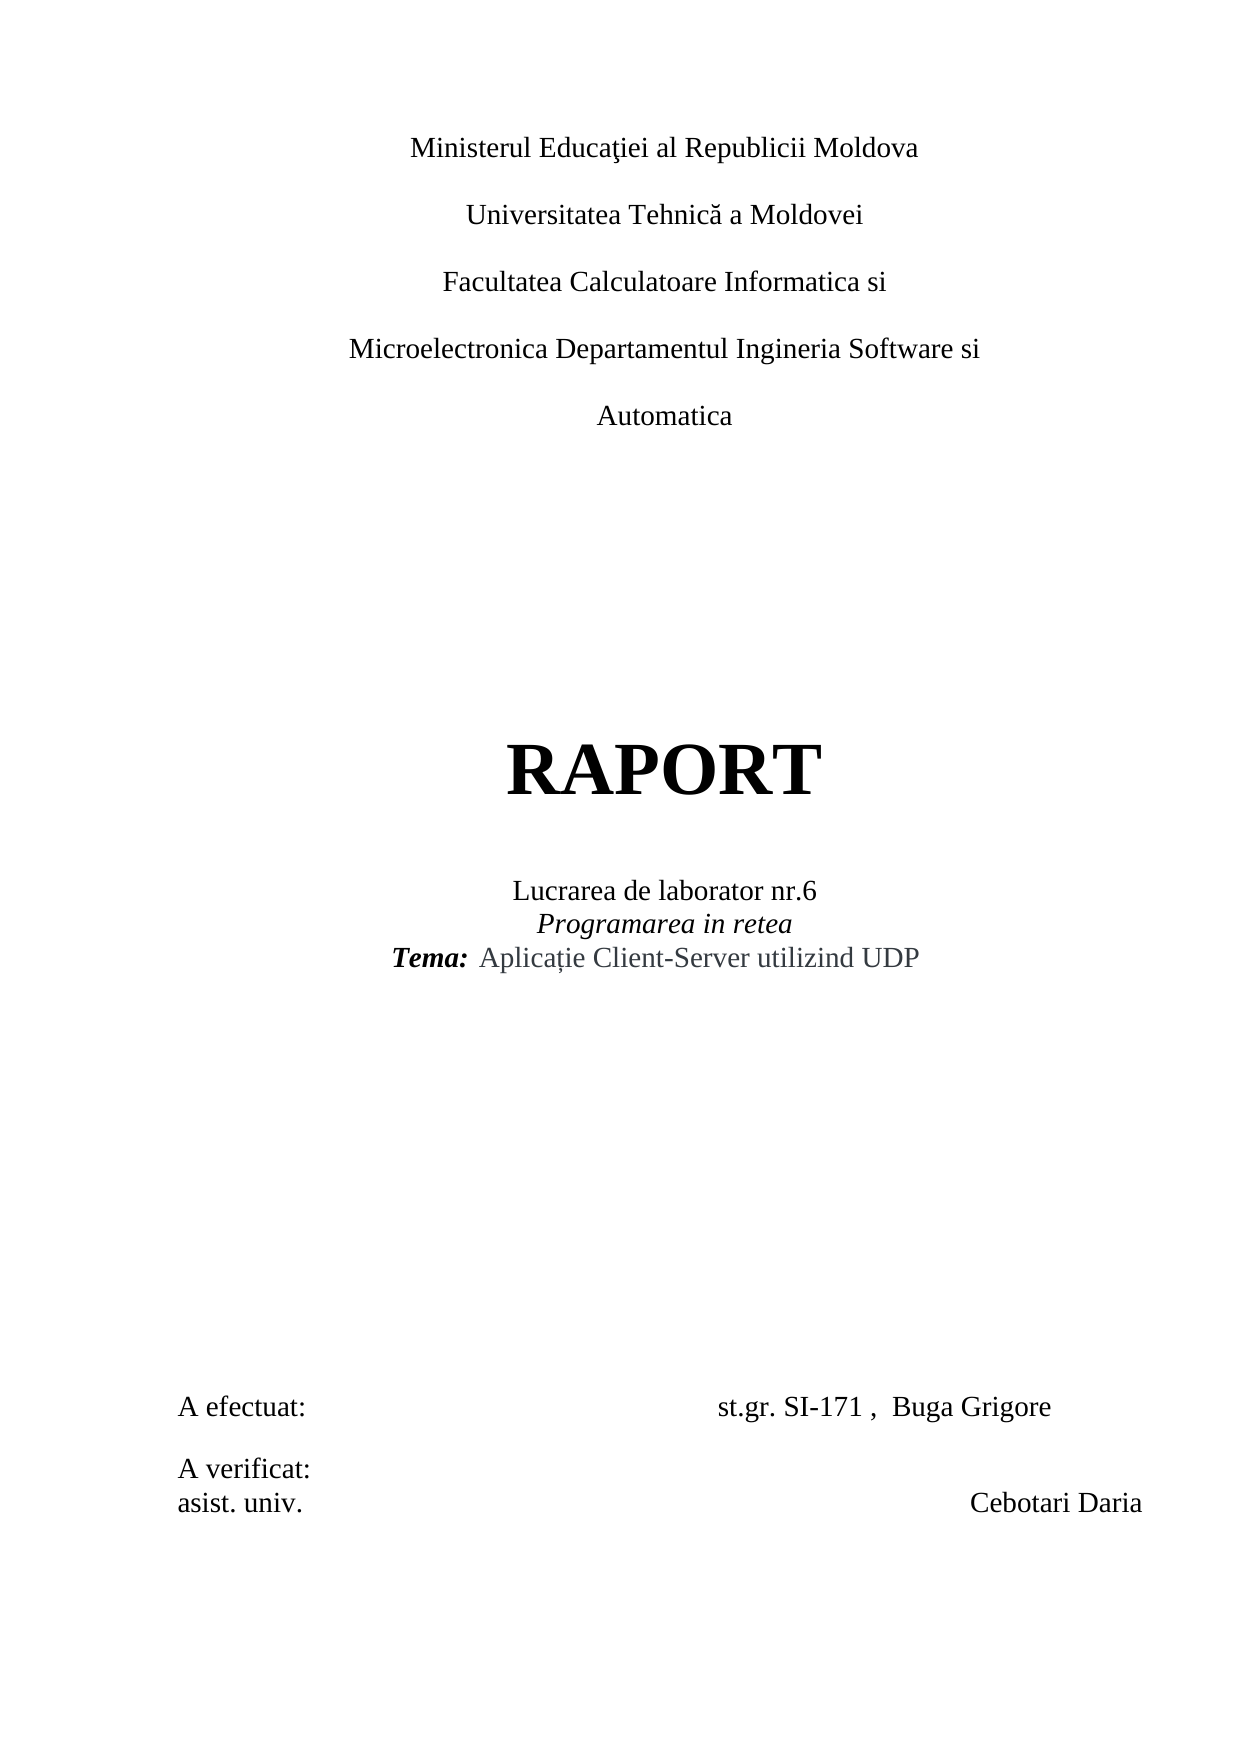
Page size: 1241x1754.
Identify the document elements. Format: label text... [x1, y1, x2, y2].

text A efectuat: st.gr. SI-171 , Buga Grigore [177, 1389, 1201, 1423]
subtitle Tema: Aplicație Client-Server utilizind UDP [110, 940, 1201, 973]
text Facultatea Calculatoare Informatica si Microelectronica Departamentul Ingineria Software si Automatica [339, 264, 990, 432]
text Lucrarea de laborator nr.6 Programarea in retea [473, 873, 857, 940]
text asist. univ. Cebotari Daria [177, 1485, 1201, 1519]
text Ministerul Educaţiei al Republicii Moldova Universitatea Tehnică a Moldovei [339, 130, 990, 230]
text RAPORT [339, 724, 990, 810]
text A verificat: [177, 1452, 1201, 1485]
